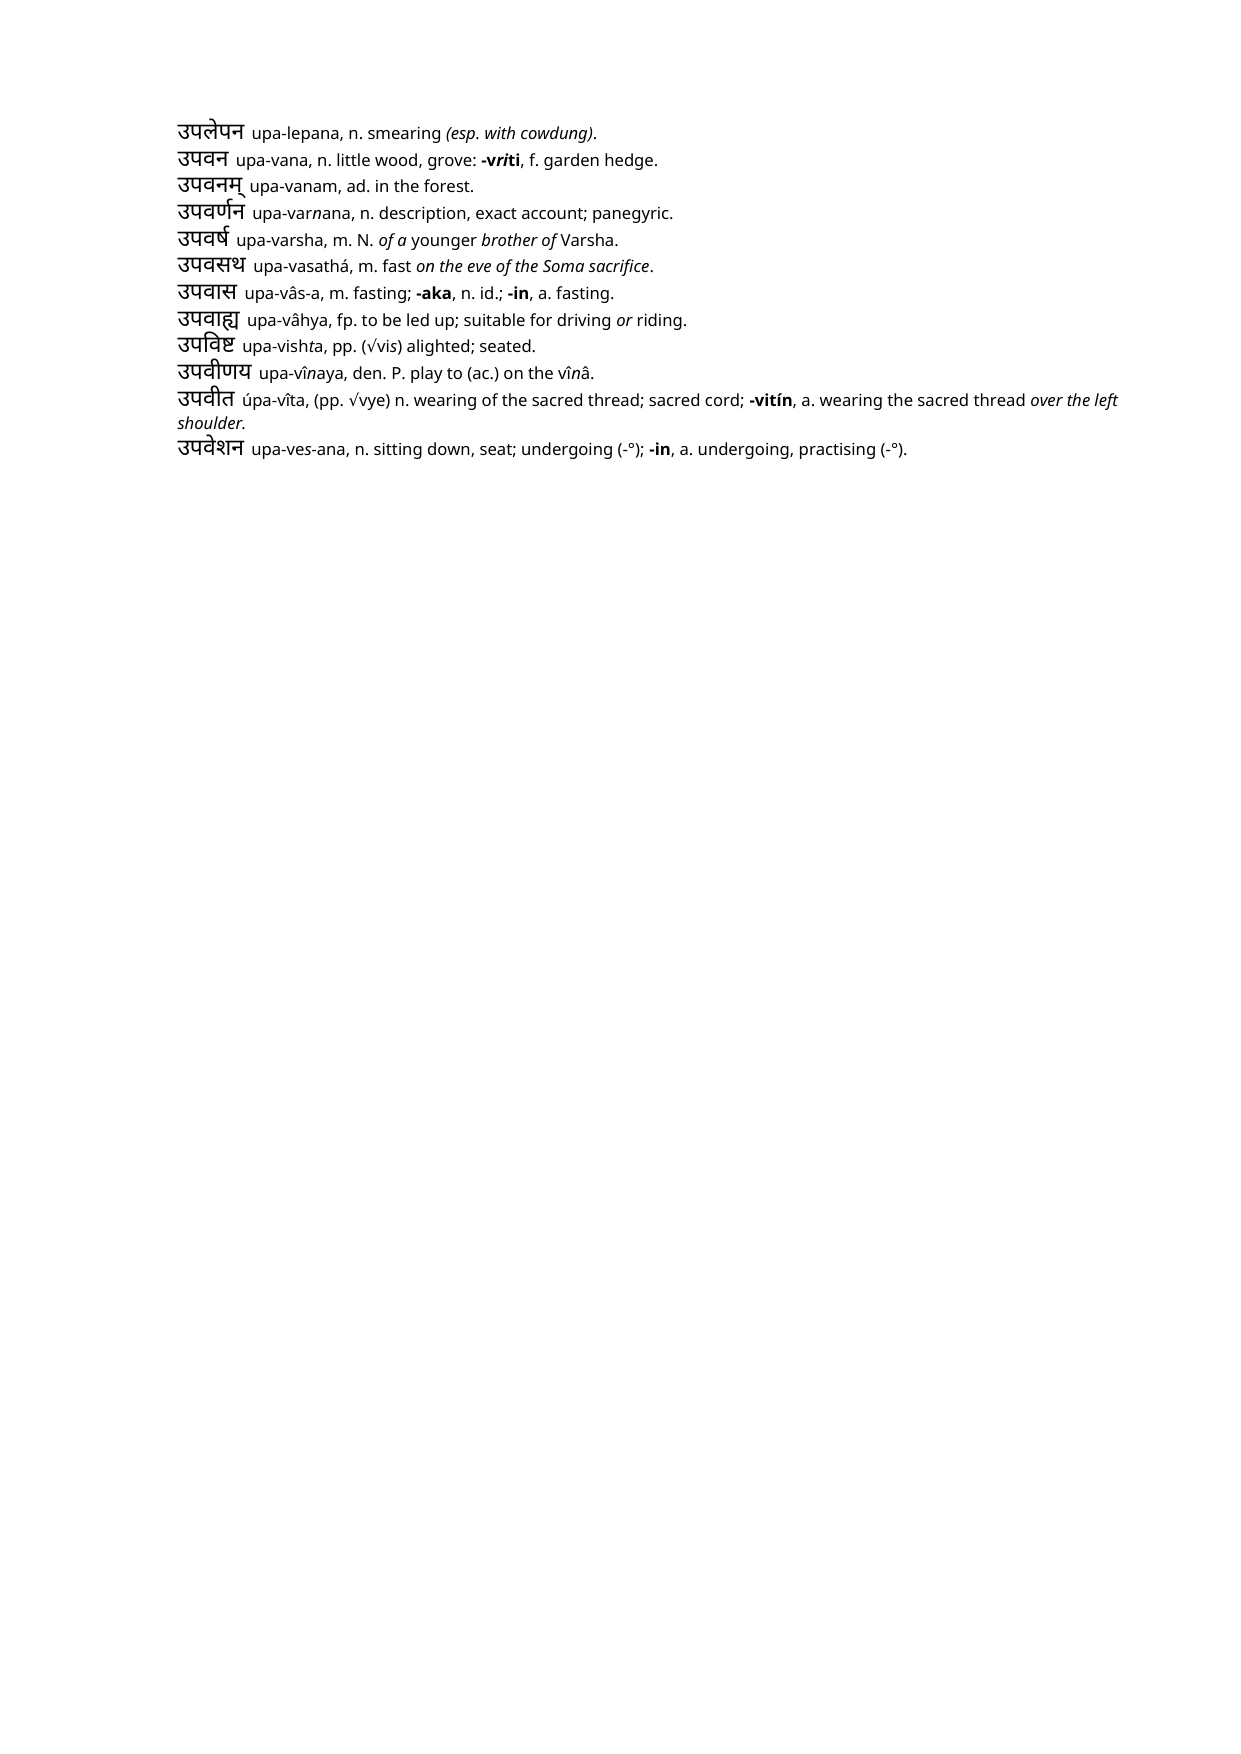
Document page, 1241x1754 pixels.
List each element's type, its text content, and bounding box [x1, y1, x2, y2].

text उपवेशन upa-ves-ana, n. sitting down, seat; undergoing (-°); -in, a. undergoing, practising (-°). [177, 434, 1152, 461]
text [177, 118, 1152, 434]
